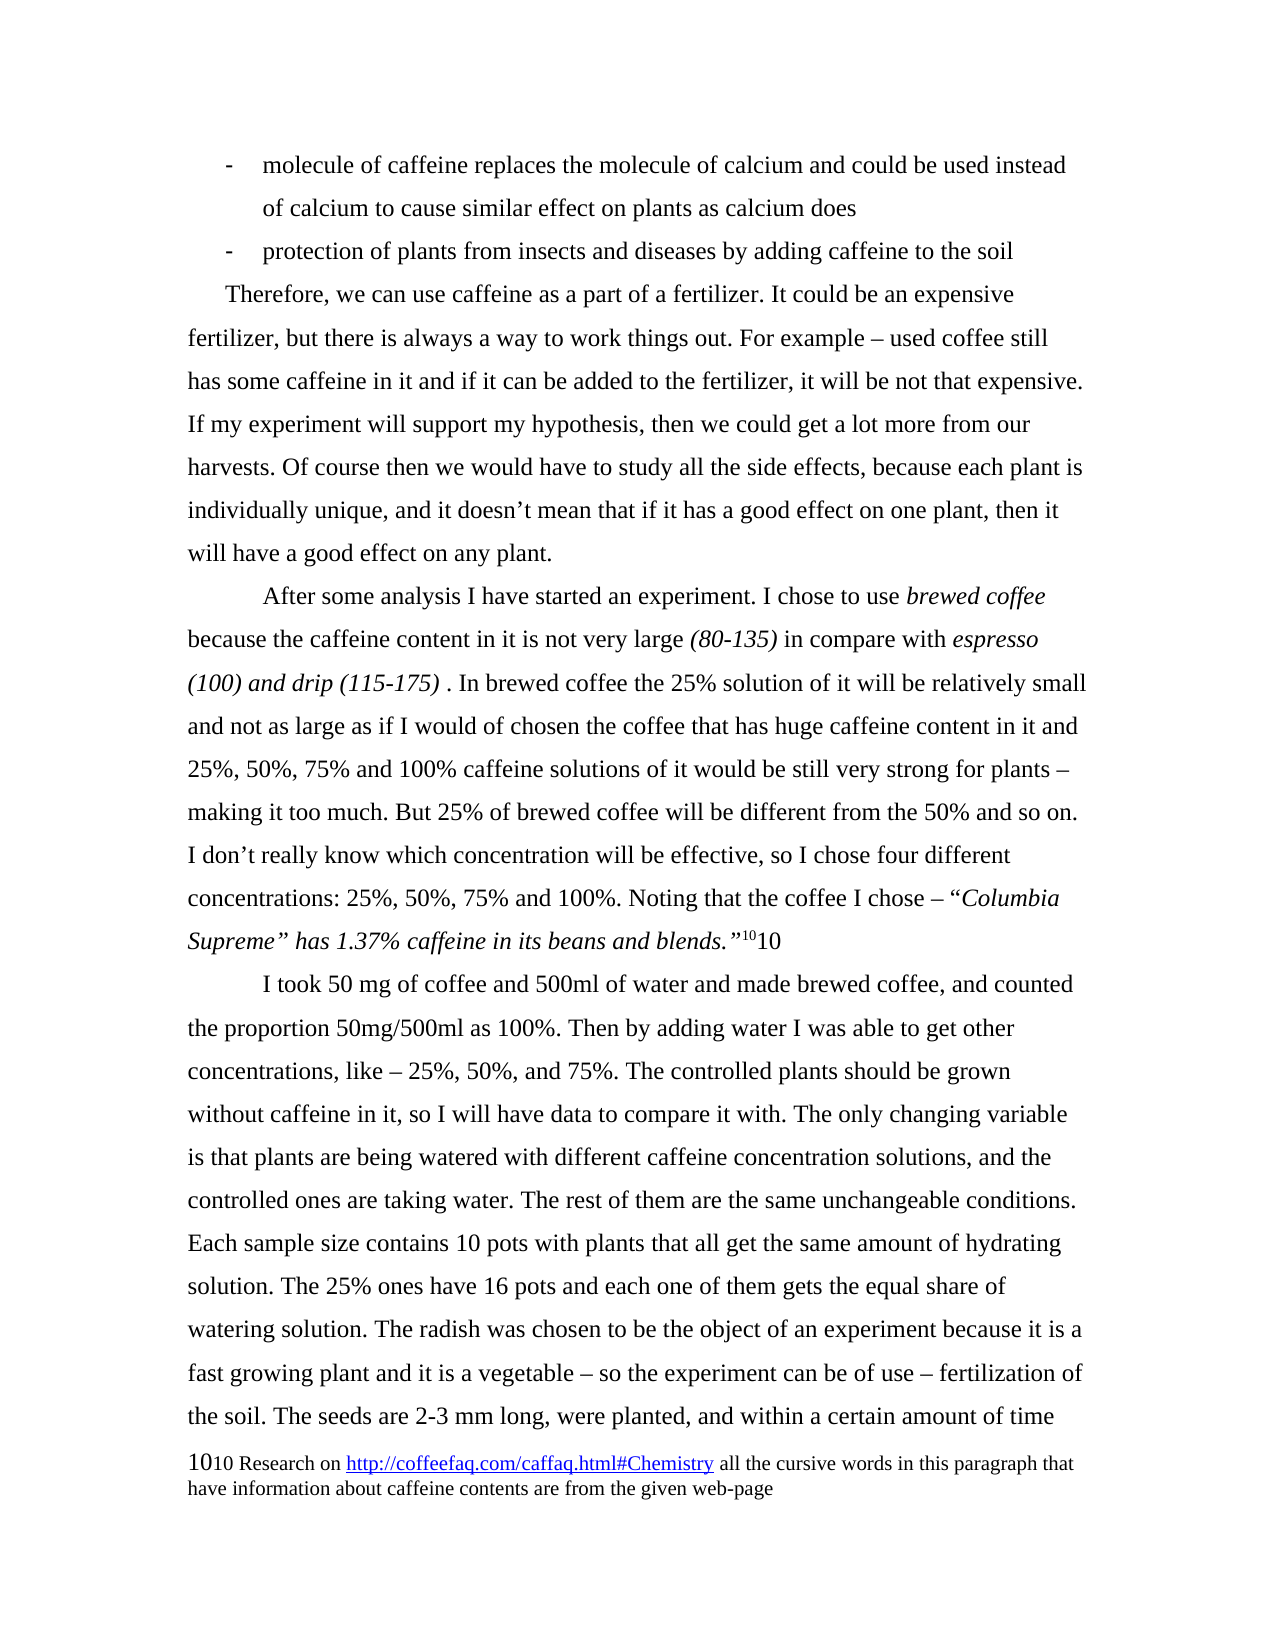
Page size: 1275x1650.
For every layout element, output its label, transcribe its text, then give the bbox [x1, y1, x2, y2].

text Therefore, we can use caffeine as a part of a fertilizer. It could be an expensive [225, 279, 1087, 308]
text fertilizer, but there is always a way to work things out. For example – used coffee still has some caffeine in it and if it can be added to the fertilizer, it will be not that expensive. If my experiment will support my hypothesis, then we could get a lot more from our harvests. Of course then we would have to study all the side effects, because each plant is individually unique, and it doesn’t mean that if it has a good effect on one plant, then it will have a good effect on any plant. [187, 323, 1087, 567]
list protection of plants from insects and diseases by adding caffeine to the soil [225, 236, 1087, 265]
text After some analysis I have started an experiment. I chose to use brewed coffee because the caffeine content in it is not very large (80-135) in compare with espresso (100) and drip (115-175) . In brewed coffee the 25% solution of it will be relatively small and not as large as if I would of chosen the coffee that has huge caffeine content in it and 25%, 50%, 75% and 100% caffeine solutions of it would be still very strong for plants – making it too much. But 25% of brewed coffee will be different from the 50% and so on. I don’t really know which concentration will be effective, so I chose four different concentrations: 25%, 50%, 75% and 100%. Noting that the coffee I chose – “Columbia Supreme” has 1.37% caffeine in its beans and blends.”10 [187, 581, 1087, 955]
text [187, 969, 1087, 1429]
list molecule of caffeine replaces the molecule of calcium and could be used instead of calcium to cause similar effect on plants as calcium does [225, 150, 1087, 222]
